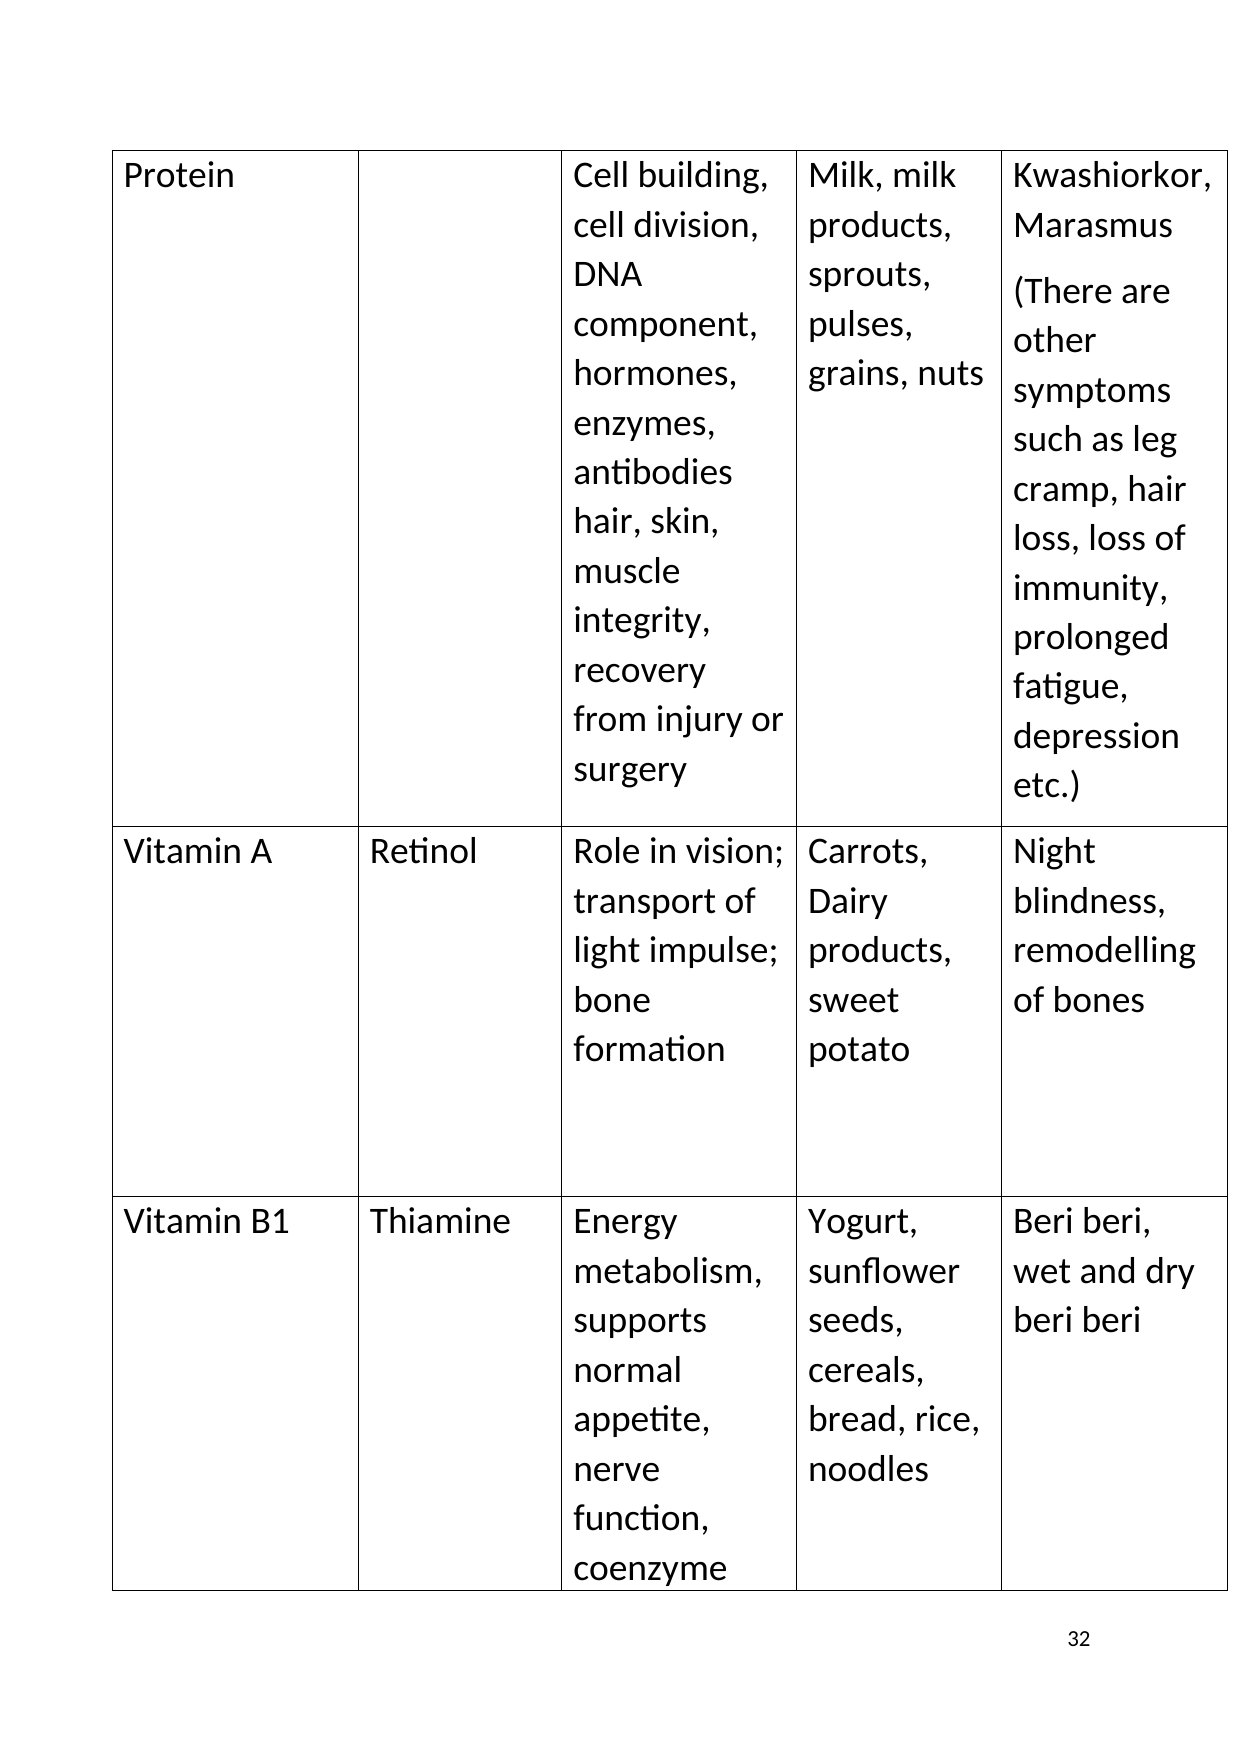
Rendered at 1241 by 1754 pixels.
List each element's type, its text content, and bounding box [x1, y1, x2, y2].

table_cell Kwashiorkor, Marasmus (There are other symptoms such as leg cramp, hair loss, loss of immunity, prolonged fatigue, depression etc.) [1002, 151, 1227, 826]
table_cell Night blindness, remodelling of bones [1002, 827, 1227, 1196]
table_cell [359, 151, 561, 826]
table_cell Thiamine [359, 1197, 561, 1589]
table_cell Protein [113, 151, 358, 826]
table_cell Energy metabolism, supports normal appetite, nerve function, coenzyme [562, 1197, 796, 1589]
table_cell Milk, milk products, sprouts, pulses, grains, nuts [797, 151, 1001, 826]
table_cell Retinol [359, 827, 561, 1196]
table_cell Role in vision; transport of light impulse; bone formation [562, 827, 796, 1196]
table_cell Vitamin B1 [113, 1197, 358, 1589]
table_cell Cell building, cell division, DNA component, hormones, enzymes, antibodies hair, skin, muscle integrity, recovery from injury or surgery [562, 151, 796, 826]
table_cell Vitamin A [113, 827, 358, 1196]
table_cell Beri beri, wet and dry beri beri [1002, 1197, 1227, 1589]
table_cell Carrots, Dairy products, sweet potato [797, 827, 1001, 1196]
table_cell Yogurt, sunflower seeds, cereals, bread, rice, noodles [797, 1197, 1001, 1589]
